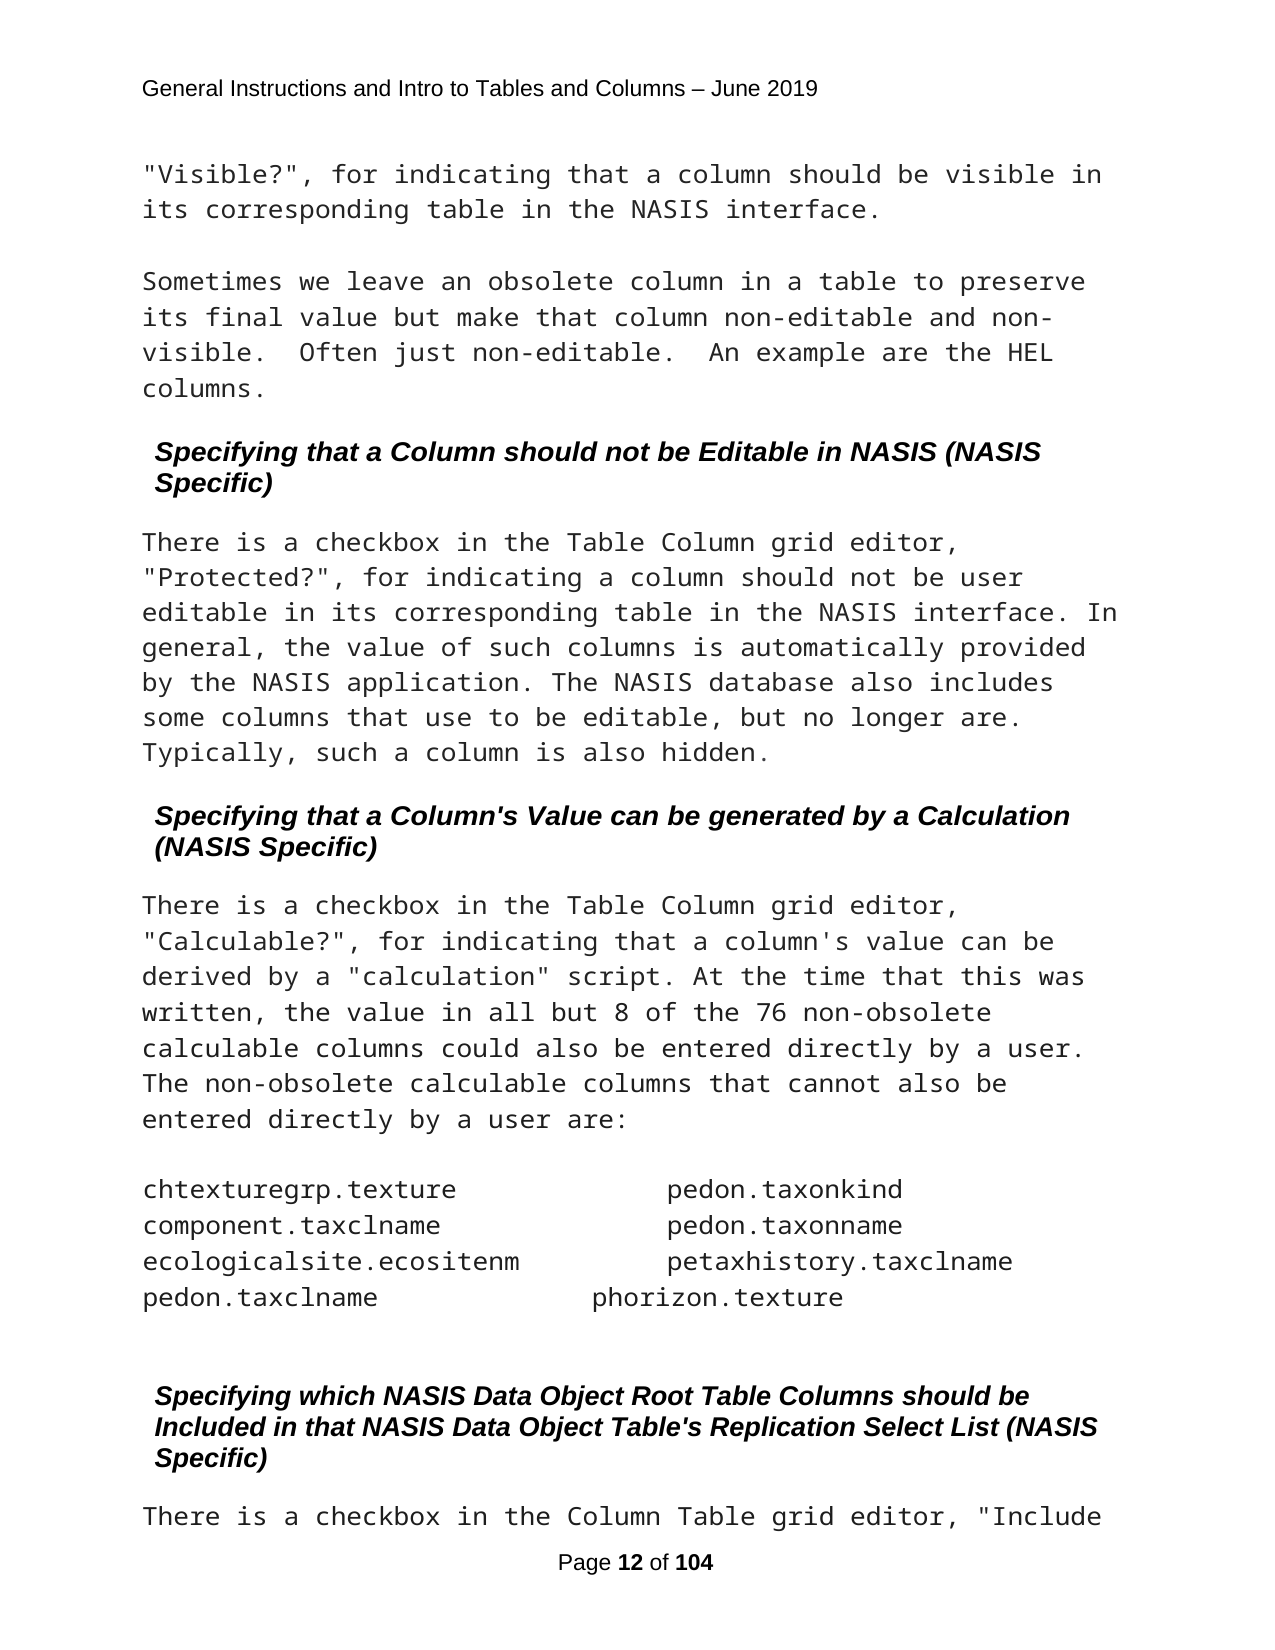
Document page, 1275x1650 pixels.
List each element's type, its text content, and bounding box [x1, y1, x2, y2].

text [141, 156, 1129, 226]
text There is a checkbox in the Table Column grid editor, "Protected?", for indicating a column should not be user editable in its corresponding table in the NASIS interface. In general, the value of such columns is automatically provided by the NASIS application. The NASIS database also includes some columns that use to be editable, but no longer are. Typically, such a column is also hidden. [141, 524, 1129, 768]
text ecologicalsite.ecositenm petaxhistory.taxclname [142, 1244, 1117, 1278]
subtitle Specifying that a Column should not be Editable in NASIS (NASIS Specific) [154, 436, 1129, 499]
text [142, 1499, 1110, 1533]
subtitle Specifying that a Column's Value can be generated by a Calculation (NASIS Specific) [154, 799, 1129, 862]
subtitle Specifying which NASIS Data Object Root Table Columns should be Included in that NASIS Data Object Table's Replication Select List (NASIS Specific) [154, 1380, 1129, 1474]
text component.taxclname pedon.taxonname [142, 1208, 1117, 1242]
text Sometimes we leave an obsolete column in a table to preserve its final value but make that column non-editable and non-visible. Often just non-editable. An example are the HEL columns. [141, 263, 1109, 405]
text pedon.taxclname phorizon.texture [142, 1279, 1117, 1313]
text There is a checkbox in the Table Column grid editor, "Calculable?", for indicating that a column's value can be derived by a "calculation" script. At the time that this was written, the value in all but 8 of the 76 non-obsolete calculable columns could also be entered directly by a user. The non-obsolete calculable columns that cannot also be entered directly by a user are: [141, 887, 1129, 1136]
text chtexturegrp.texture pedon.taxonkind [142, 1172, 1117, 1206]
